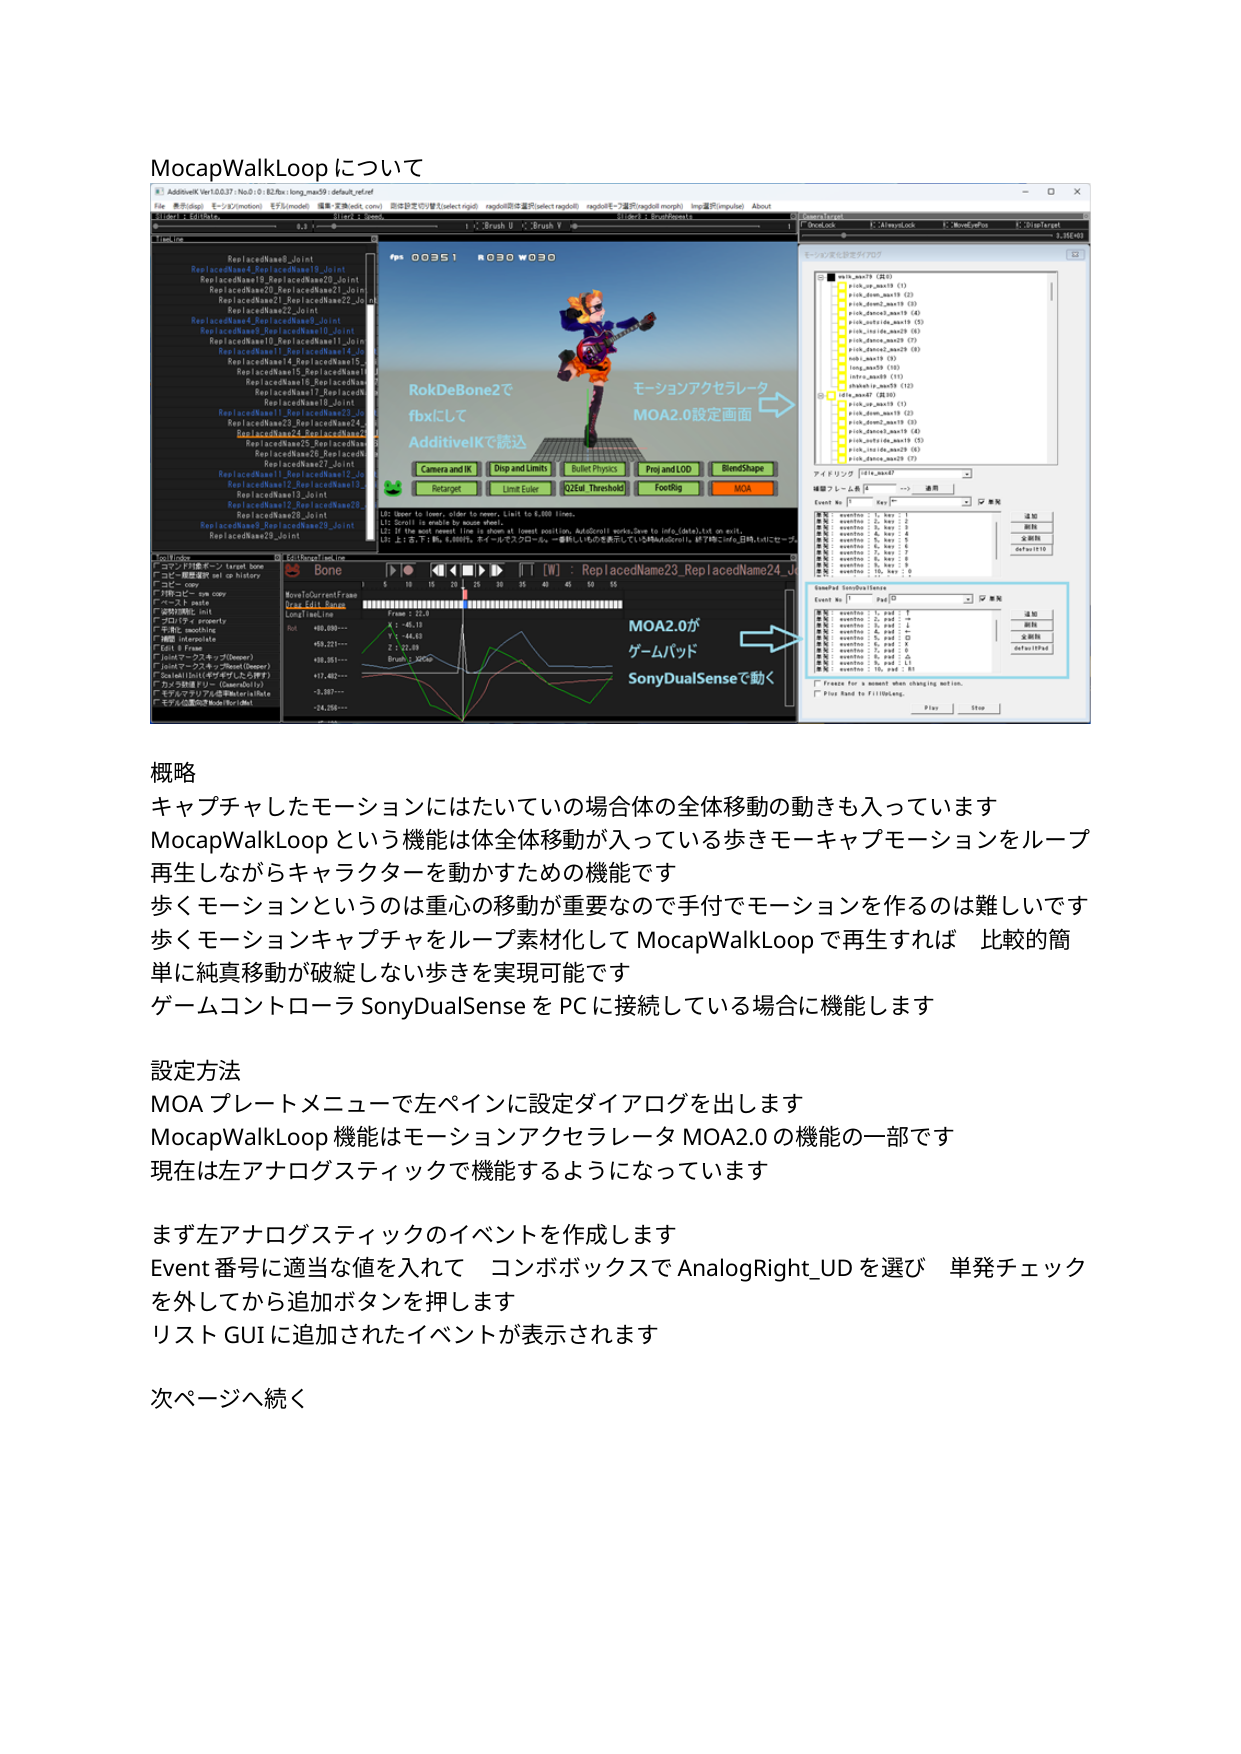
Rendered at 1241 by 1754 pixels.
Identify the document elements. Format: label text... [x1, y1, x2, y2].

text リストGUIに追加されたイベントが表示されます [150, 1317, 1090, 1350]
text MocapWalkLoop機能はモーションアクセラレータMOA2.0の機能の一部です [150, 1119, 1090, 1152]
text MocapWalkLoopという機能は体全体移動が入っている歩きモーキャプモーションをループ再生しながらキャラクターを動かすための機能です [150, 822, 1090, 888]
text ゲームコントローラSonyDualSenseをPCに接続している場合に機能します [150, 988, 1090, 1021]
text 現在は左アナログスティックで機能するようになっています [150, 1152, 1090, 1186]
picture [150, 183, 1091, 724]
text まず左アナログスティックのイベントを作成します [150, 1217, 1090, 1250]
text MOAプレートメニューで左ペインに設定ダイアログを出します [150, 1086, 1090, 1119]
text MocapWalkLoopについて [150, 150, 1090, 183]
text 歩くモーションというのは重心の移動が重要なので手付でモーションを作るのは難しいです [150, 888, 1090, 921]
text 歩くモーションキャプチャをループ素材化してMocapWalkLoopで再生すれば 比較的簡単に純真移動が破綻しない歩きを実現可能です [150, 921, 1090, 988]
text 次ページへ続く [150, 1381, 1090, 1414]
text キャプチャしたモーションにはたいていの場合体の全体移動の動きも入っています [150, 788, 1090, 822]
text 概略 [150, 755, 1090, 788]
text Event番号に適当な値を入れて コンボボックスでAnalogRight_UDを選び 単発チェックを外してから追加ボタンを押します [150, 1250, 1090, 1317]
text 設定方法 [150, 1053, 1090, 1086]
